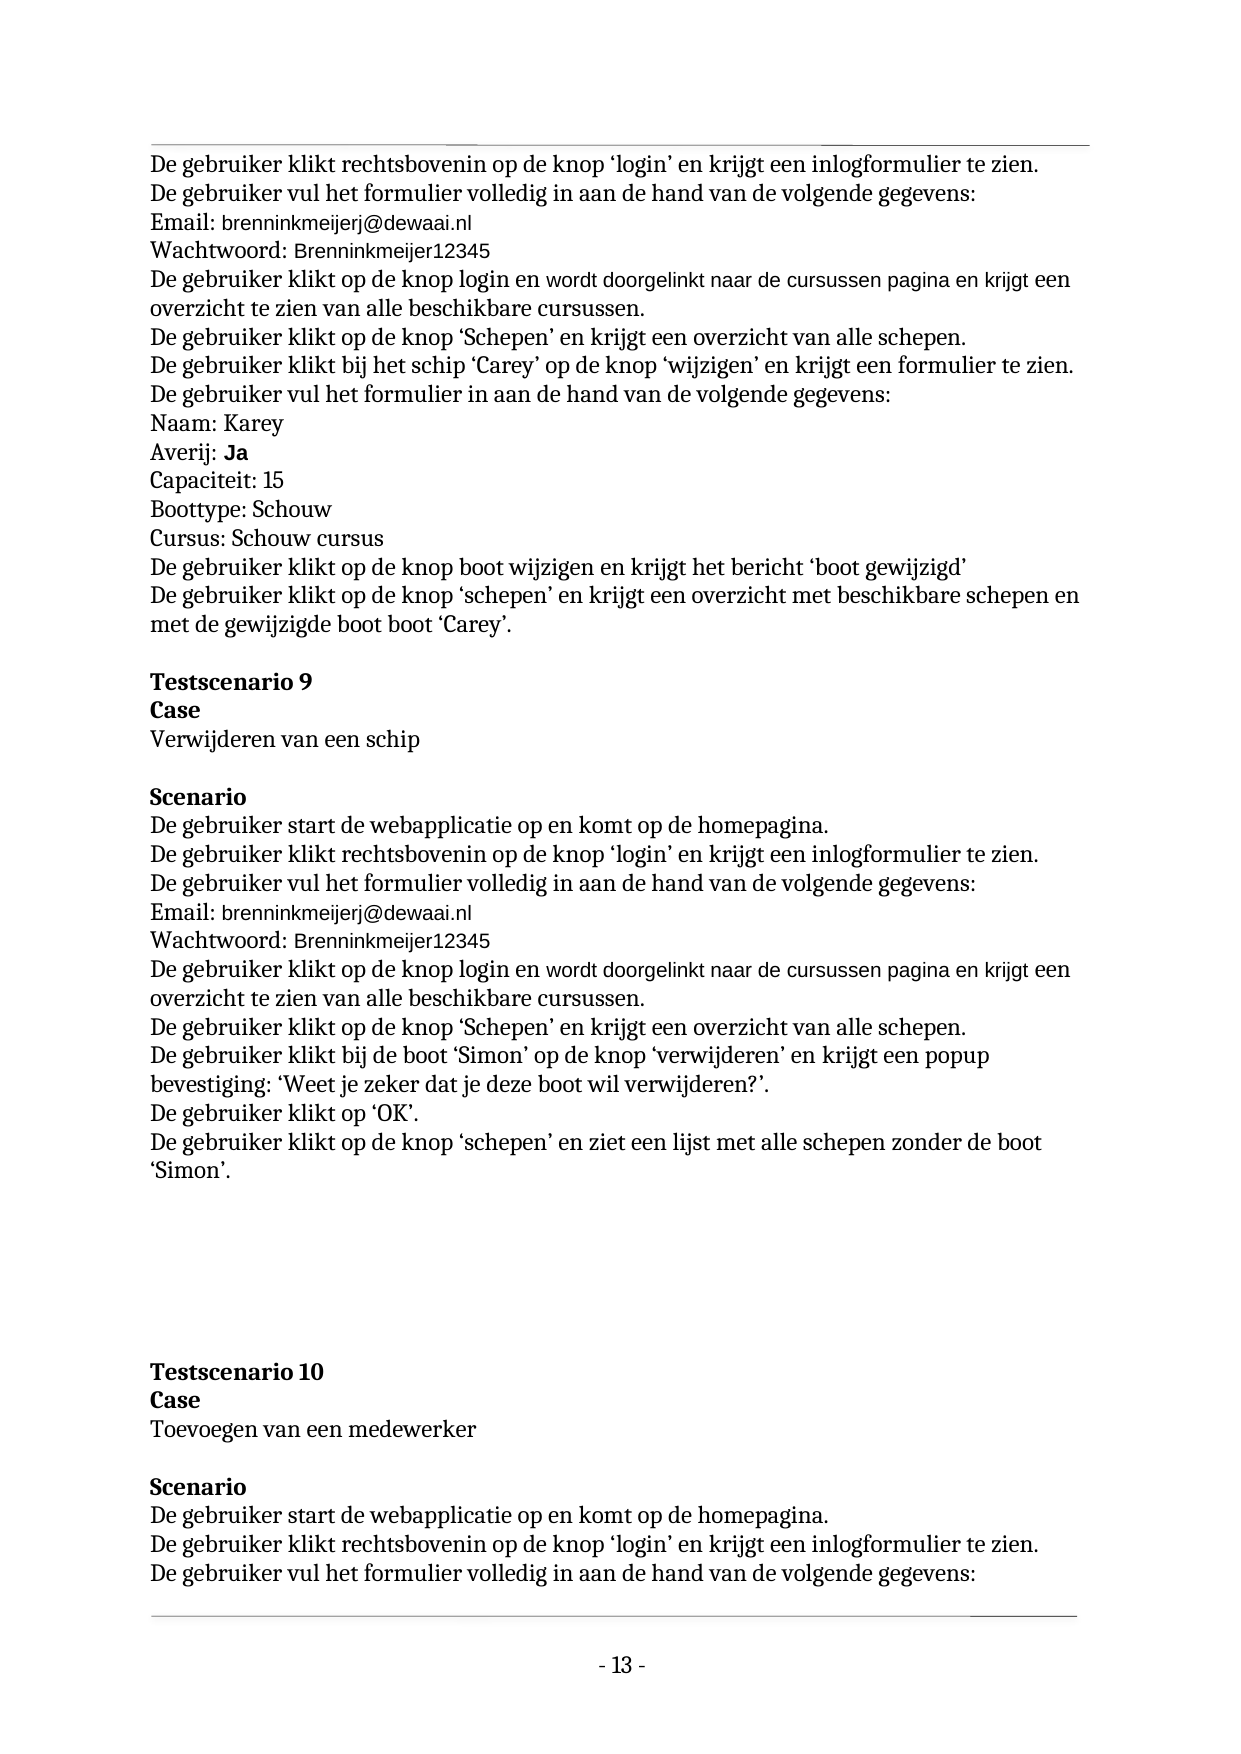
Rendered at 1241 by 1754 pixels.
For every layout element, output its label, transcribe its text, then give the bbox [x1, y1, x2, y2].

text De gebruiker klikt op de knop boot wijzigen en krijgt het bericht ‘boot gewijzigd’ [150, 552, 1090, 581]
text Cursus: Schouw cursus [150, 524, 1090, 552]
text De gebruiker klikt op de knop ‘schepen’ en ziet een lijst met alle schepen zonder de boot ‘Simon’. [150, 1127, 1090, 1185]
text De gebruiker vul het formulier volledig in aan de hand van de volgende gegevens: [150, 179, 1090, 207]
text De gebruiker klikt bij het schip ‘Carey’ op de knop ‘wijzigen’ en krijgt een formulier te zien. [150, 351, 1090, 380]
text De gebruiker klikt op de knop login en wordt doorgelinkt naar de cursussen pagina en krijgt een overzicht te zien van alle beschikbare cursussen. [150, 265, 1090, 322]
text Wachtwoord: Brenninkmeijer12345 [150, 236, 1090, 265]
text De gebruiker klikt op de knop ‘Schepen’ en krijgt een overzicht van alle schepen. [150, 322, 1090, 351]
text Verwijderen van een schip [150, 725, 1090, 754]
text De gebruiker klikt op ‘OK’. [150, 1099, 1090, 1127]
text Case [150, 696, 1090, 725]
text De gebruiker klikt rechtsbovenin op de knop ‘login’ en krijgt een inlogformulier te zien. [150, 1530, 1090, 1559]
text Testscenario 10 [150, 1357, 1090, 1386]
text Email: brenninkmeijerj@dewaai.nl [150, 897, 1090, 926]
text Testscenario 9 [150, 667, 1090, 696]
text Wachtwoord: Brenninkmeijer12345 [150, 926, 1090, 955]
text De gebruiker vul het formulier volledig in aan de hand van de volgende gegevens: [150, 1559, 1090, 1587]
text De gebruiker klikt rechtsbovenin op de knop ‘login’ en krijgt een inlogformulier te zien. [150, 840, 1090, 869]
text De gebruiker klikt bij de boot ‘Simon’ op de knop ‘verwijderen’ en krijgt een popup bevestiging: ‘Weet je zeker dat je deze boot wil verwijderen?’. [150, 1041, 1090, 1099]
text Case [150, 1386, 1090, 1415]
text Boottype: Schouw [150, 495, 1090, 524]
text De gebruiker klikt rechtsbovenin op de knop ‘login’ en krijgt een inlogformulier te zien. [150, 150, 1090, 179]
text Scenario [150, 1472, 1090, 1501]
text Naam: Karey [150, 409, 1090, 437]
text De gebruiker vul het formulier volledig in aan de hand van de volgende gegevens: [150, 869, 1090, 897]
text De gebruiker vul het formulier in aan de hand van de volgende gegevens: [150, 380, 1090, 409]
text Scenario [150, 782, 1090, 811]
text De gebruiker klikt op de knop ‘Schepen’ en krijgt een overzicht van alle schepen. [150, 1012, 1090, 1041]
text De gebruiker start de webapplicatie op en komt op de homepagina. [150, 811, 1090, 840]
text De gebruiker klikt op de knop login en wordt doorgelinkt naar de cursussen pagina en krijgt een overzicht te zien van alle beschikbare cursussen. [150, 955, 1090, 1012]
text De gebruiker klikt op de knop ‘schepen’ en krijgt een overzicht met beschikbare schepen en met de gewijzigde boot boot ‘Carey’. [150, 581, 1090, 639]
text Email: brenninkmeijerj@dewaai.nl [150, 207, 1090, 236]
text Capaciteit: 15 [150, 466, 1090, 495]
text Toevoegen van een medewerker [150, 1415, 1090, 1444]
text Averij: Ja [150, 437, 1090, 466]
text De gebruiker start de webapplicatie op en komt op de homepagina. [150, 1501, 1090, 1530]
